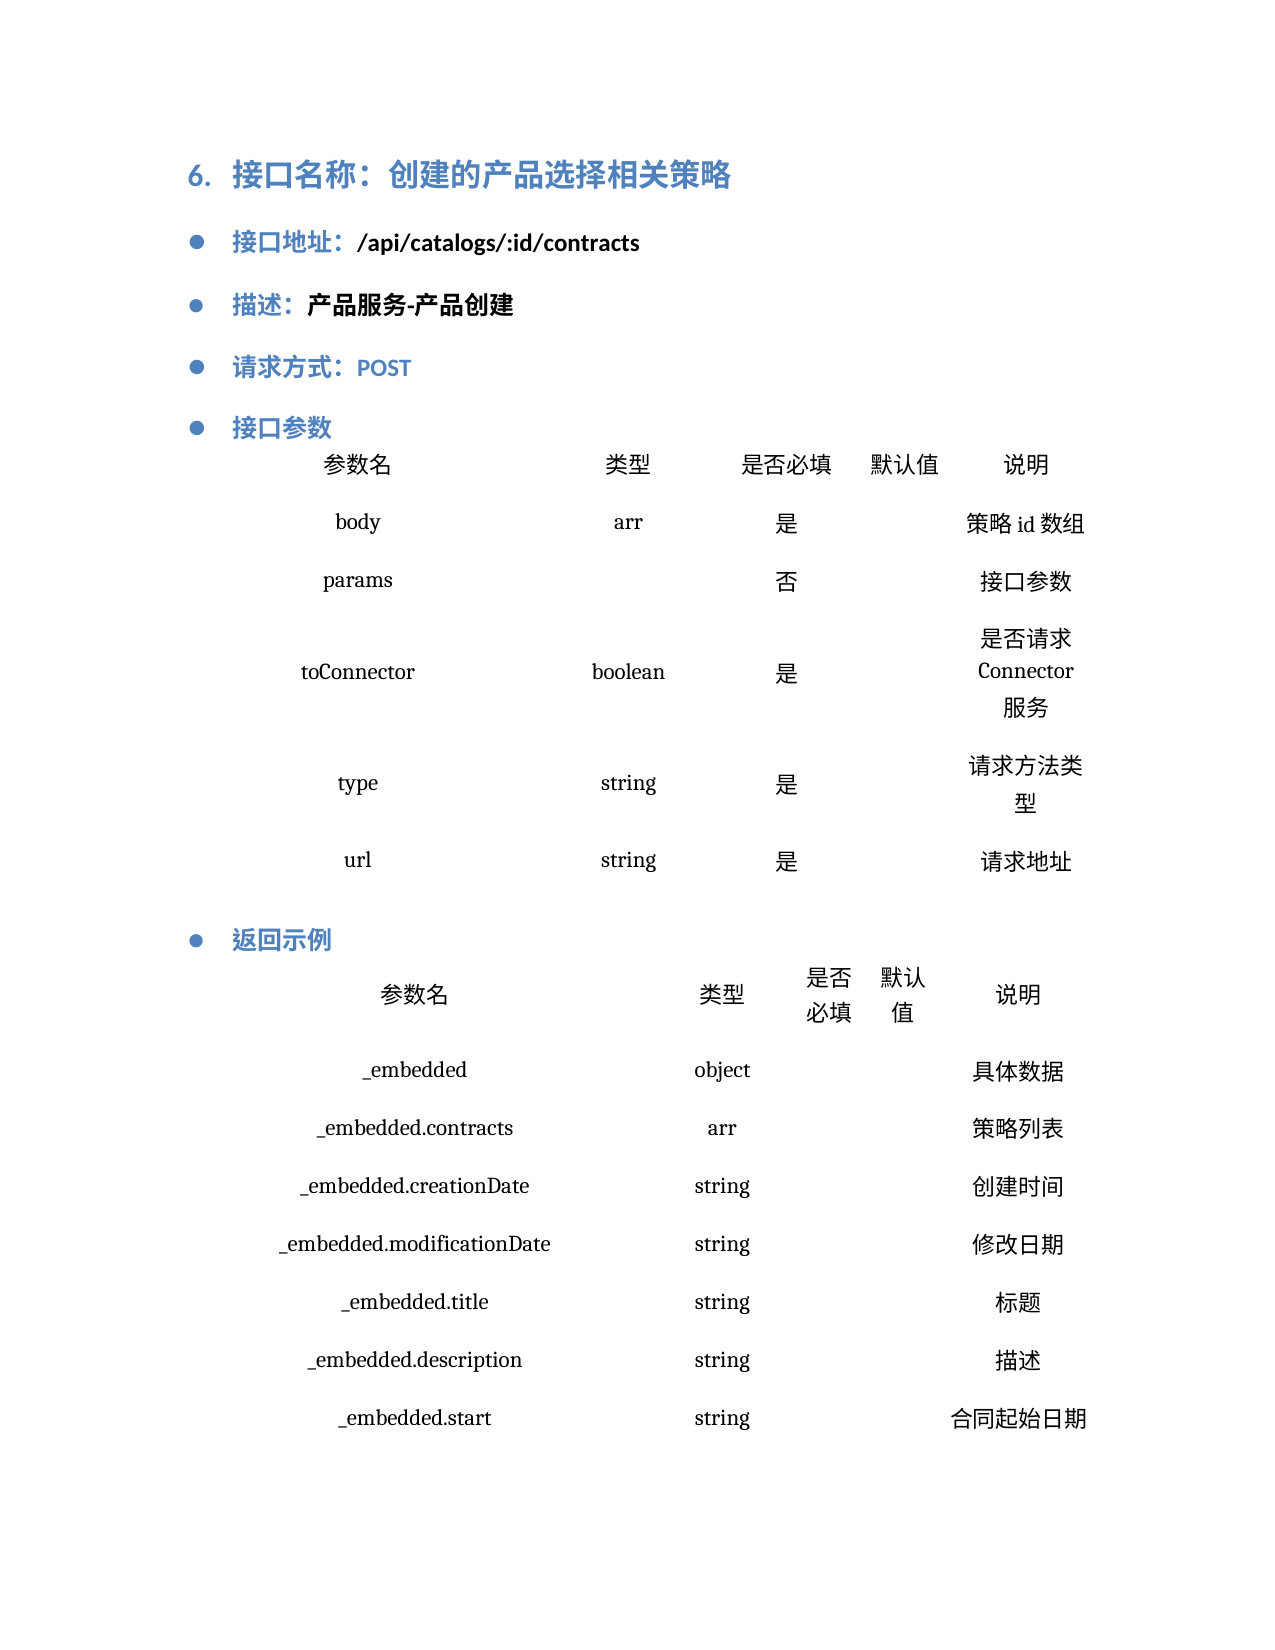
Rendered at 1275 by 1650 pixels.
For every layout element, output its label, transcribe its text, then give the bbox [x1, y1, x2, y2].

subtitle 接口地址：/api/catalogs/:id/contracts [187, 223, 1087, 259]
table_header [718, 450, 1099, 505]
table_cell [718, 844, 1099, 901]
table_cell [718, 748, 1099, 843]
subtitle 请求方式：POST [187, 348, 1087, 384]
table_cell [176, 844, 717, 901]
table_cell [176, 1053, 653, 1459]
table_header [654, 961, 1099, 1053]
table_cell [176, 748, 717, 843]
subtitle 返回示例 [187, 922, 1087, 956]
subtitle 接口参数 [187, 410, 1087, 444]
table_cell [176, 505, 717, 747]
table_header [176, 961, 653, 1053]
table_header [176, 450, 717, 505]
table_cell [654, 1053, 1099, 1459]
subtitle 描述：产品服务-产品创建 [187, 285, 1087, 322]
subtitle 接口名称：创建的产品选择相关策略 [187, 150, 1087, 195]
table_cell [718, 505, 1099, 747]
